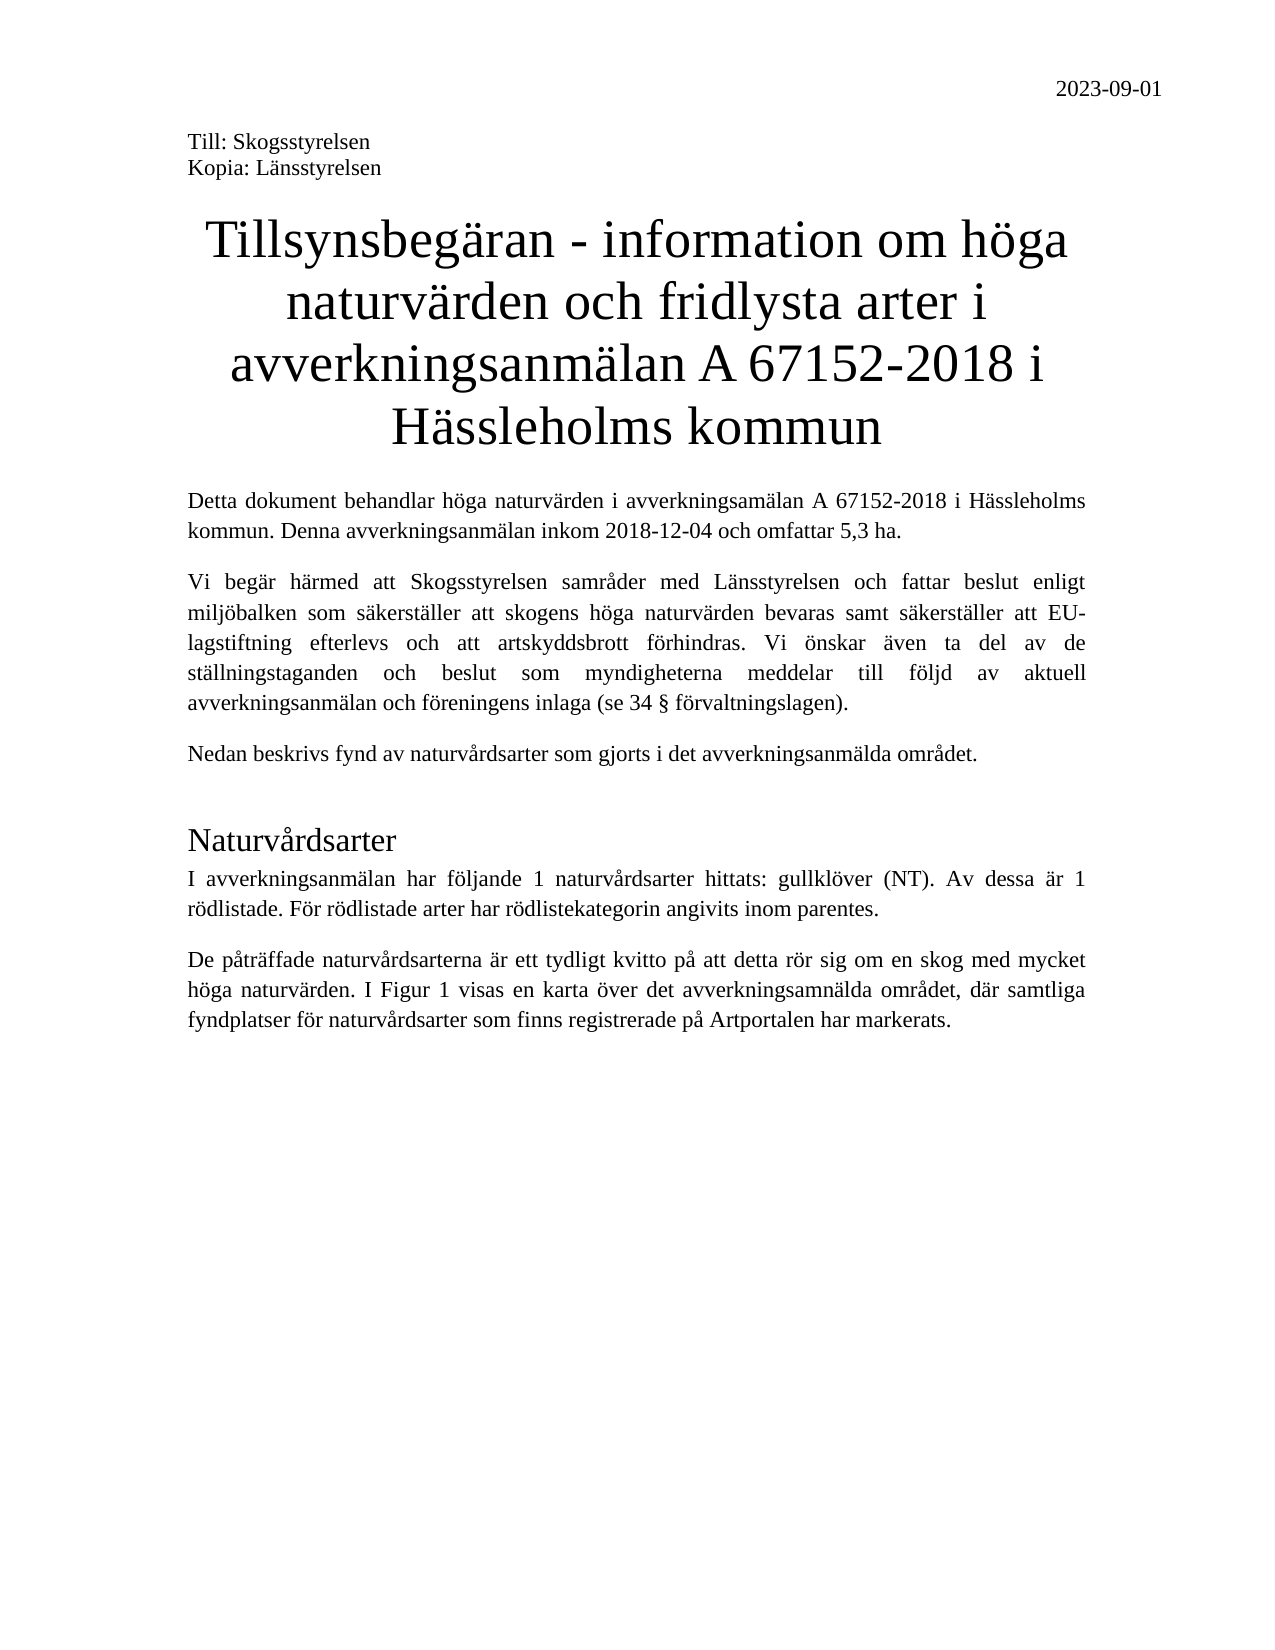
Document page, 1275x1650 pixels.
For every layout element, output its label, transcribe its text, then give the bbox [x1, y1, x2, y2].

text Vi begär härmed att Skogsstyrelsen samråder med Länsstyrelsen och fattar beslut enligt miljöbalken som säkerställer att skogens höga naturvärden bevaras samt säkerställer att EU-lagstiftning efterlevs och att artskyddsbrott förhindras. Vi önskar även ta del av de ställningstaganden och beslut som myndigheterna meddelar till följd av aktuell avverkningsanmälan och föreningens inlaga (se 34 § förvaltningslagen). [187, 568, 1087, 716]
text De påträffade naturvårdsarterna är ett tydligt kvitto på att detta rör sig om en skog med mycket höga naturvärden. I Figur 1 visas en karta över det avverkningsamnälda området, där samtliga fyndplatser för naturvårdsarter som finns registrerade på Artportalen har markerats. [187, 946, 1087, 1033]
title Tillsynsbegäran - information om höga naturvärden och fridlysta arter i avverkningsanmälan A 67152-2018 i Hässleholms kommun [187, 207, 1087, 456]
text I avverkningsanmälan har följande 1 naturvårdsarter hittats: gullklöver (NT). Av dessa är 1 rödlistade. För rödlistade arter har rödlistekategorin angivits inom parentes. [187, 864, 1087, 921]
subtitle Naturvårdsarter [187, 821, 1087, 859]
text Nedan beskrivs fynd av naturvårdsarter som gjorts i det avverkningsanmälda området. [187, 740, 1087, 767]
text Detta dokument behandlar höga naturvärden i avverkningsamälan A 67152-2018 i Hässleholms kommun. Denna avverkningsanmälan inkom 2018-12-04 och omfattar 5,3 ha. [187, 487, 1087, 544]
